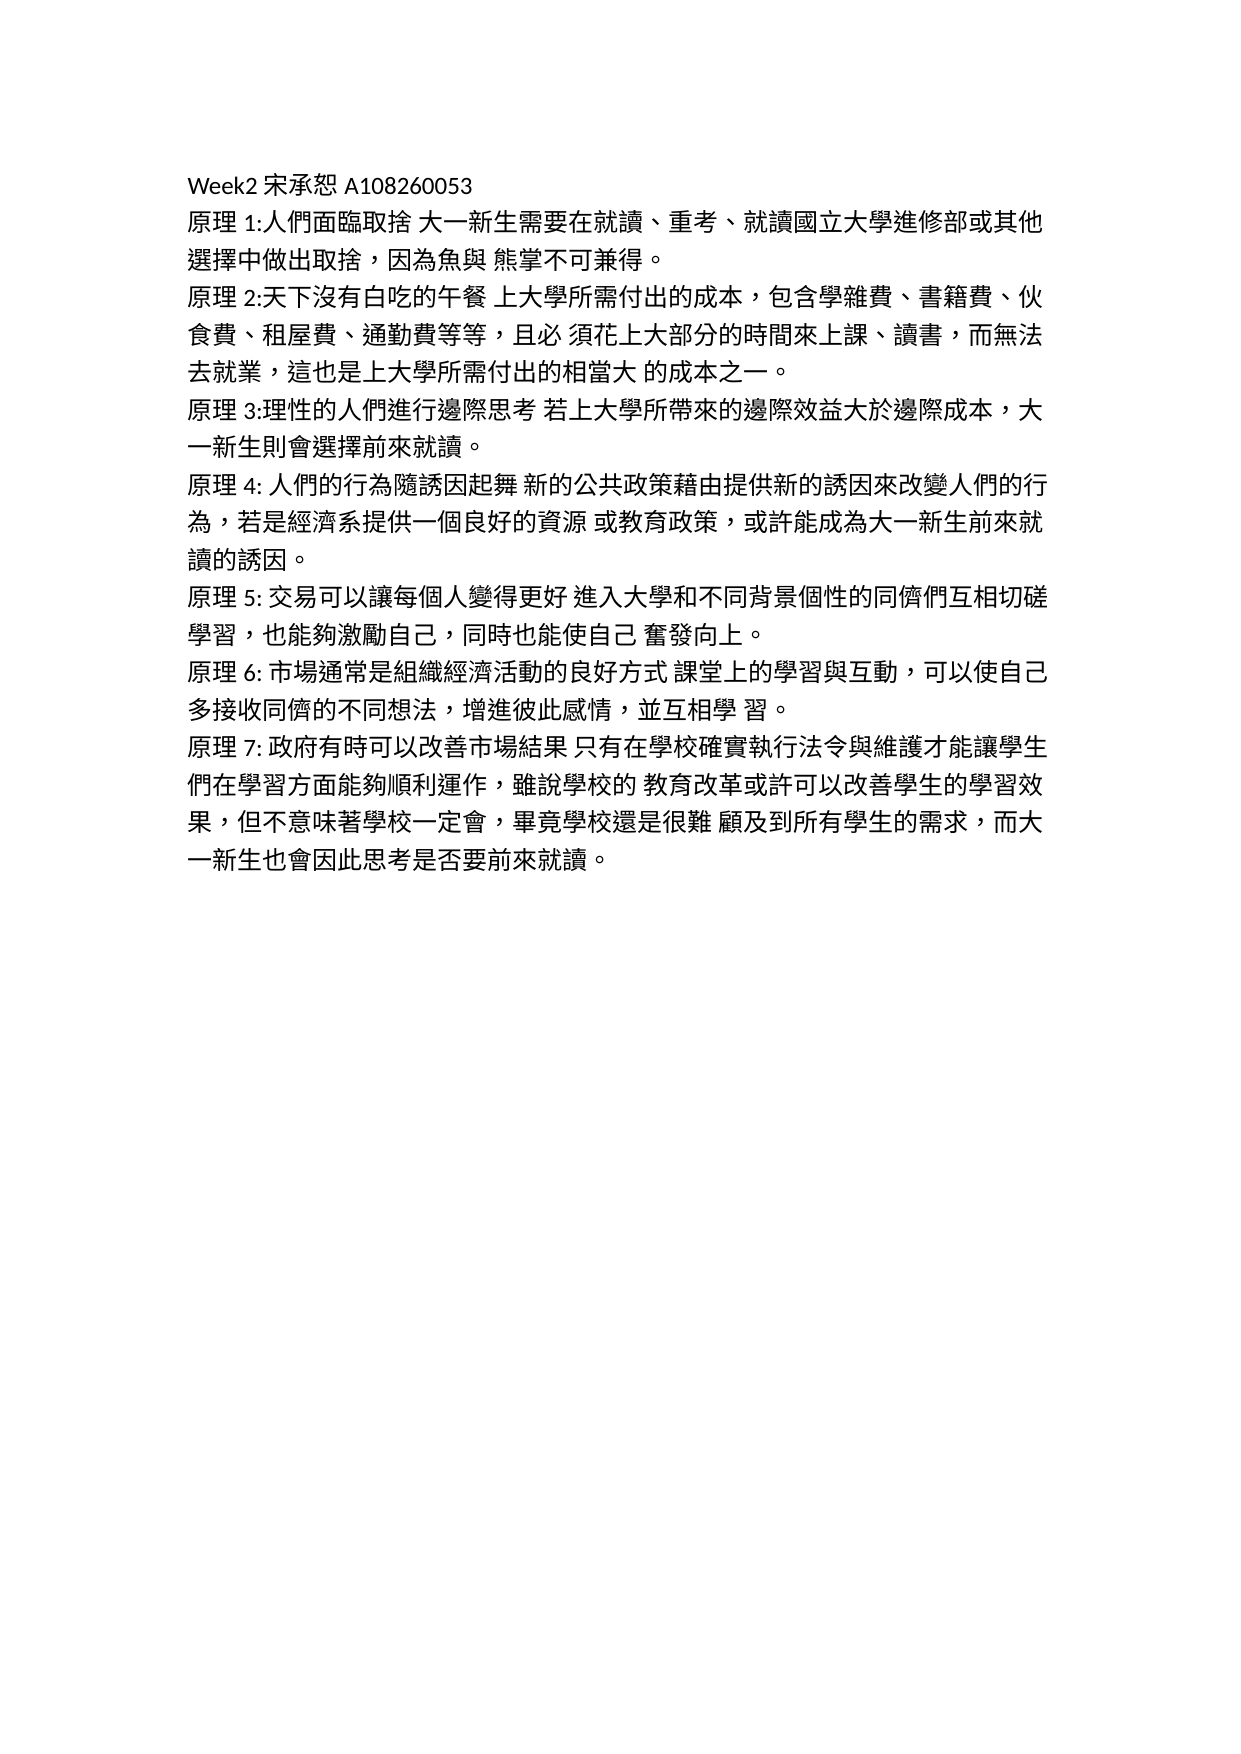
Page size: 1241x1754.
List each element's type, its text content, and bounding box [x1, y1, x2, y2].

text 原理 5: 交易可以讓每個人變得更好 進入大學和不同背景個性的同儕們互相切磋學習，也能夠激勵自己，同時也能使自己 奮發向上。 [187, 577, 1053, 652]
text 原理 3:理性的人們進行邊際思考 若上大學所帶來的邊際效益大於邊際成本，大一新生則會選擇前來就讀。 [187, 389, 1053, 464]
text 原理 1:人們面臨取捨 大一新生需要在就讀、重考、就讀國立大學進修部或其他選擇中做出取捨，因為魚與 熊掌不可兼得。 [187, 202, 1053, 277]
text 原理 7: 政府有時可以改善市場結果 只有在學校確實執行法令與維護才能讓學生們在學習方面能夠順利運作，雖說學校的 教育改革或許可以改善學生的學習效果，但不意味著學校一定會，畢竟學校還是很難 顧及到所有學生的需求，而大一新生也會因此思考是否要前來就讀。 [187, 727, 1053, 877]
text 原理 4: 人們的行為隨誘因起舞 新的公共政策藉由提供新的誘因來改變人們的行為，若是經濟系提供一個良好的資源 或教育政策，或許能成為大一新生前來就讀的誘因。 [187, 464, 1053, 577]
text Week2 宋承恕 A108260053 [187, 164, 1053, 202]
text 原理 6: 市場通常是組織經濟活動的良好方式 課堂上的學習與互動，可以使自己多接收同儕的不同想法，增進彼此感情，並互相學 習。 [187, 652, 1053, 727]
text 原理 2:天下沒有白吃的午餐 上大學所需付出的成本，包含學雜費、書籍費、伙食費、租屋費、通勤費等等，且必 須花上大部分的時間來上課、讀書，而無法去就業，這也是上大學所需付出的相當大 的成本之一。 [187, 277, 1053, 389]
